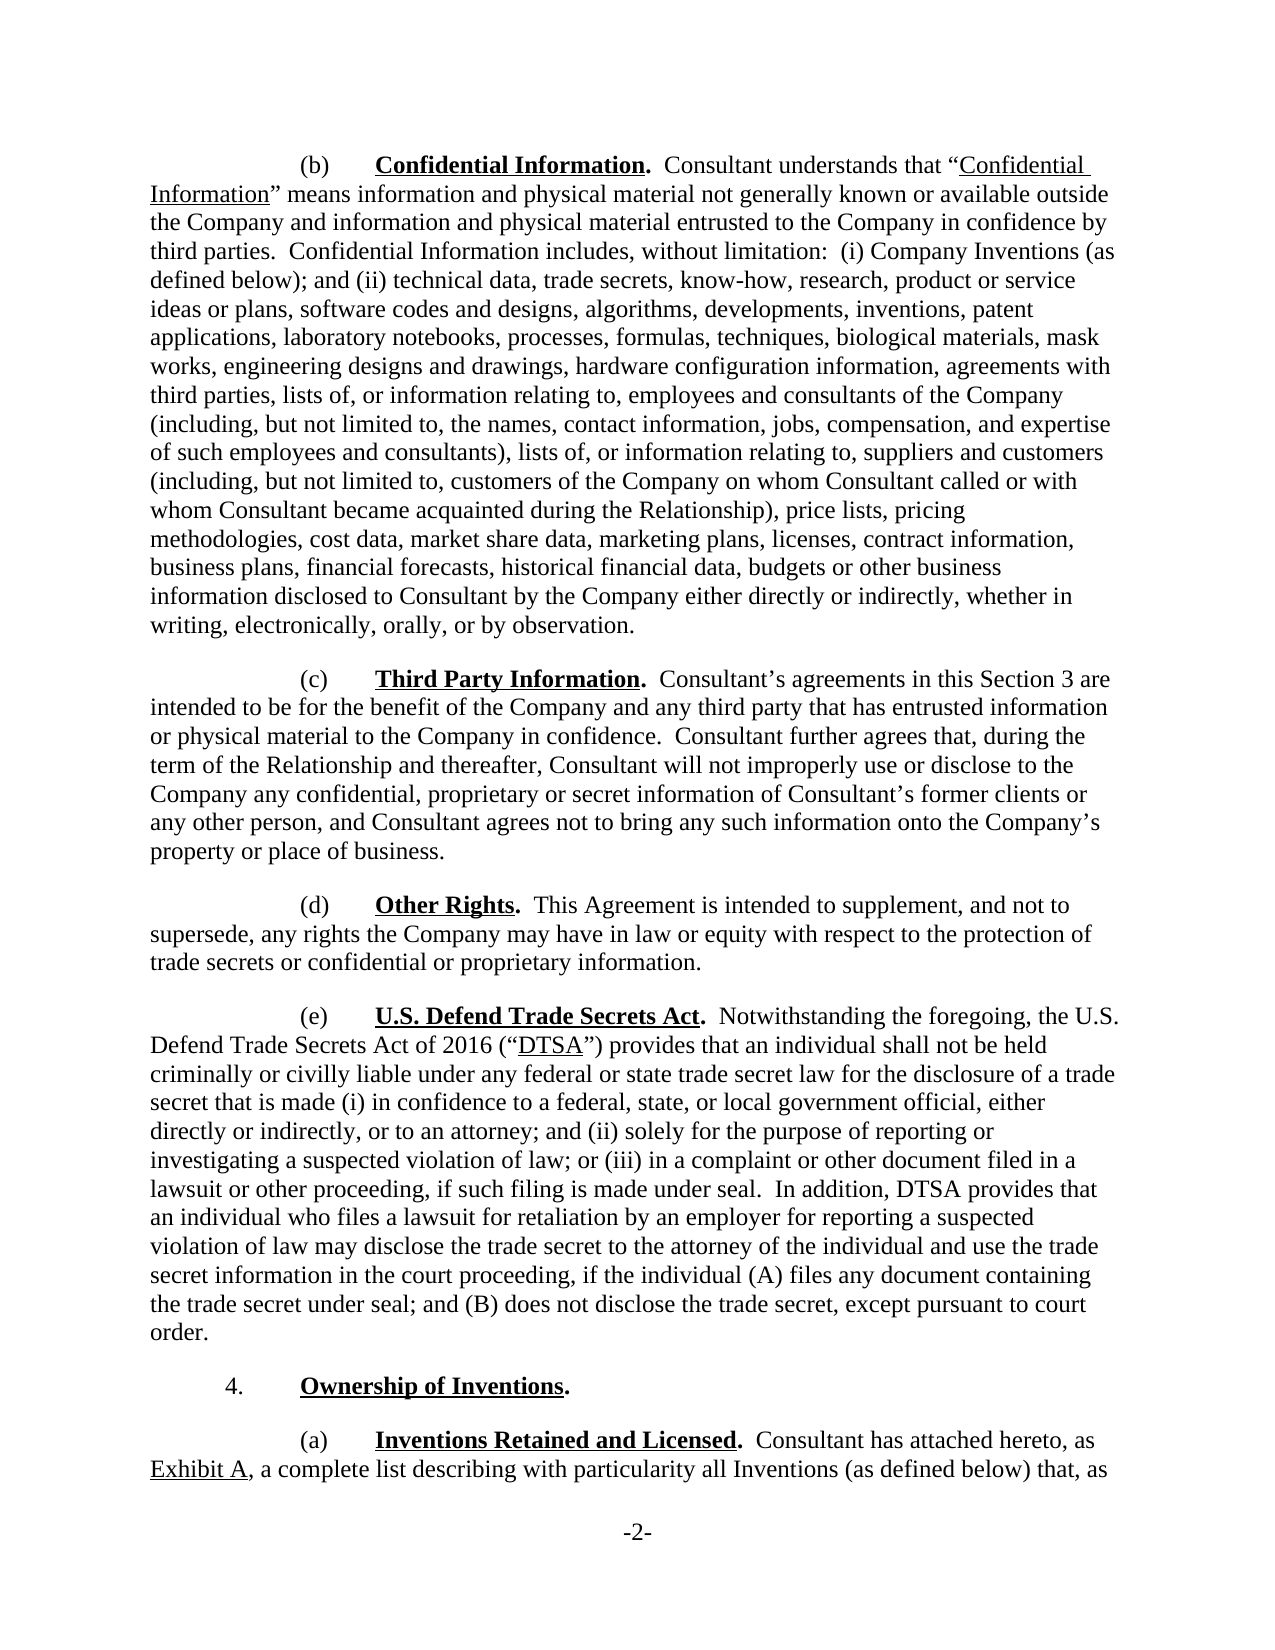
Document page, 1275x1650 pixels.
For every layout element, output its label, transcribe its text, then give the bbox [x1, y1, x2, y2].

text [150, 1425, 1125, 1482]
text Confidential Information. Consultant understands that “Confidential Information” means information and physical material not generally known or available outside the Company and information and physical material entrusted to the Company in confidence by third parties. Confidential Information includes, without limitation: (i) Company Inventions (as defined below); and (ii) technical data, trade secrets, know-how, research, product or service ideas or plans, software codes and designs, algorithms, developments, inventions, patent applications, laboratory notebooks, processes, formulas, techniques, biological materials, mask works, engineering designs and drawings, hardware configuration information, agreements with third parties, lists of, or information relating to, employees and consultants of the Company (including, but not limited to, the names, contact information, jobs, compensation, and expertise of such employees and consultants), lists of, or information relating to, suppliers and customers (including, but not limited to, customers of the Company on whom Consultant called or with whom Consultant became acquainted during the Relationship), price lists, pricing methodologies, cost data, market share data, marketing plans, licenses, contract information, business plans, financial forecasts, historical financial data, budgets or other business information disclosed to Consultant by the Company either directly or indirectly, whether in writing, electronically, orally, or by observation. [150, 150, 1125, 639]
text Other Rights. This Agreement is intended to supplement, and not to supersede, any rights the Company may have in law or equity with respect to the protection of trade secrets or confidential or proprietary information. [150, 890, 1125, 976]
text Ownership of Inventions. [150, 1371, 1125, 1400]
text U.S. Defend Trade Secrets Act. Notwithstanding the foregoing, the U.S. Defend Trade Secrets Act of 2016 (“DTSA”) provides that an individual shall not be held criminally or civilly liable under any federal or state trade secret law for the disclosure of a trade secret that is made (i) in confidence to a federal, state, or local government official, either directly or indirectly, or to an attorney; and (ii) solely for the purpose of reporting or investigating a suspected violation of law; or (iii) in a complaint or other document filed in a lawsuit or other proceeding, if such filing is made under seal. In addition, DTSA provides that an individual who files a lawsuit for retaliation by an employer for reporting a suspected violation of law may disclose the trade secret to the attorney of the individual and use the trade secret information in the court proceeding, if the individual (A) files any document containing the trade secret under seal; and (B) does not disclose the trade secret, except pursuant to court order. [150, 1001, 1125, 1346]
text Third Party Information. Consultant’s agreements in this Section 3 are intended to be for the benefit of the Company and any third party that has entrusted information or physical material to the Company in confidence. Consultant further agrees that, during the term of the Relationship and thereafter, Consultant will not improperly use or disclose to the Company any confidential, proprietary or secret information of Consultant’s former clients or any other person, and Consultant agrees not to bring any such information onto the Company’s property or place of business. [150, 664, 1125, 865]
